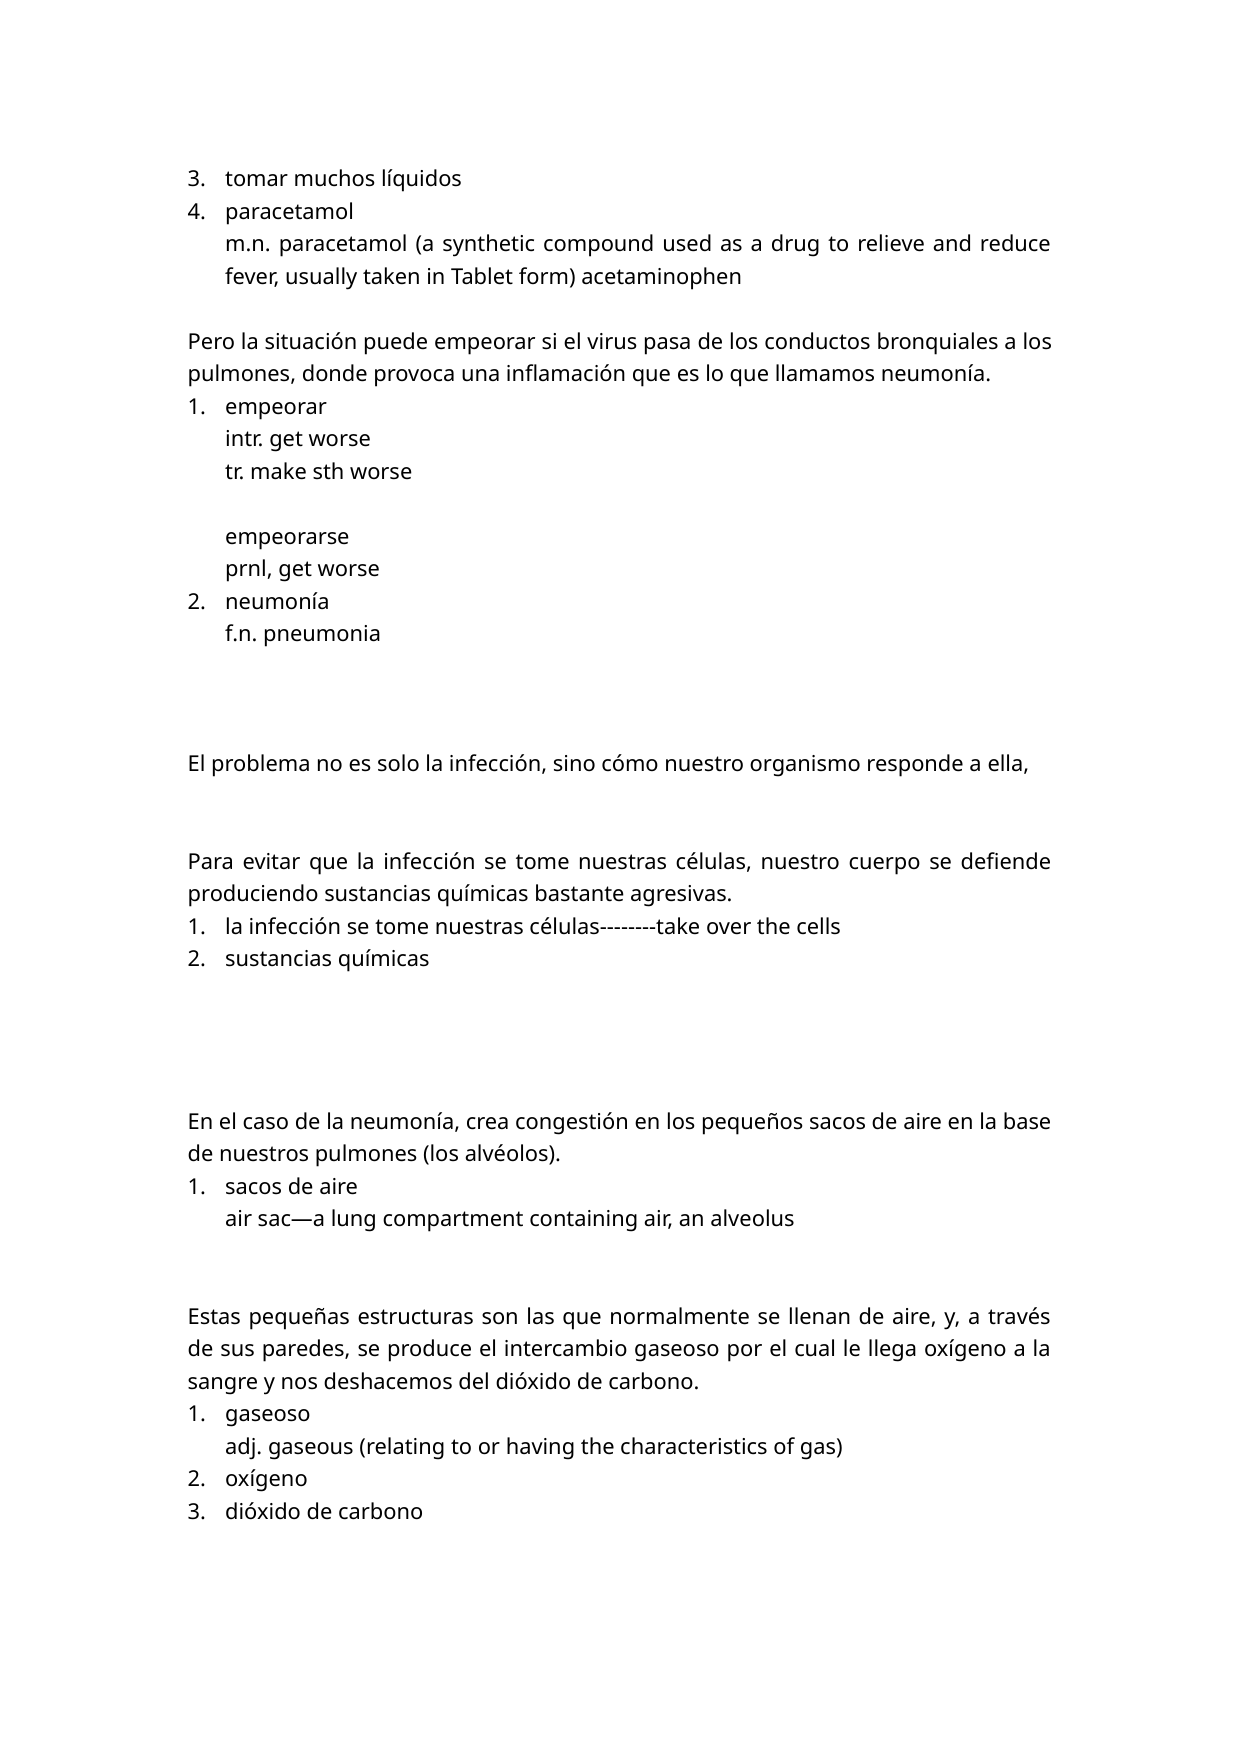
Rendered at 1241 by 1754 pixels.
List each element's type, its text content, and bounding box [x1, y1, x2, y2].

list paracetamol [187, 194, 1053, 227]
list dióxido de carbono [187, 1494, 1053, 1527]
list neumonía [187, 584, 1053, 617]
list f.n. pneumonia [225, 617, 1053, 649]
text En el caso de la neumonía, crea congestión en los pequeños sacos de aire en la base de nuestros pulmones (los alvéolos). [187, 1072, 1053, 1169]
list la infección se tome nuestras células--------take over the cells [187, 909, 1053, 942]
text El problema no es solo la infección, sino cómo nuestro organismo responde a ella, [187, 747, 1053, 779]
list tomar muchos líquidos [187, 162, 1053, 194]
list sacos de aire [187, 1169, 1053, 1202]
text Para evitar que la infección se tome nuestras células, nuestro cuerpo se defiende produciendo sustancias químicas bastante agresivas. [187, 844, 1053, 909]
text Pero la situación puede empeorar si el virus pasa de los conductos bronquiales a los pulmones, donde provoca una inflamación que es lo que llamamos neumonía. [187, 324, 1053, 389]
list m.n. paracetamol (a synthetic compound used as a drug to relieve and reduce fever, usually taken in Tablet form) acetaminophen [225, 227, 1053, 292]
list empeorar [187, 389, 1053, 422]
list empeorarse [225, 519, 1053, 552]
list tr. make sth worse [225, 454, 1053, 487]
list sustancias químicas [187, 942, 1053, 974]
list gaseoso [187, 1397, 1053, 1429]
list prnl, get worse [225, 552, 1053, 584]
text Estas pequeñas estructuras son las que normalmente se llenan de aire, y, a través de sus paredes, se produce el intercambio gaseoso por el cual le llega oxígeno a la sangre y nos deshacemos del dióxido de carbono. [187, 1299, 1053, 1397]
list air sac—a lung compartment containing air, an alveolus [225, 1202, 1053, 1234]
list adj. gaseous (relating to or having the characteristics of gas) [225, 1429, 1053, 1462]
list intr. get worse [225, 422, 1053, 454]
list oxígeno [187, 1462, 1053, 1494]
